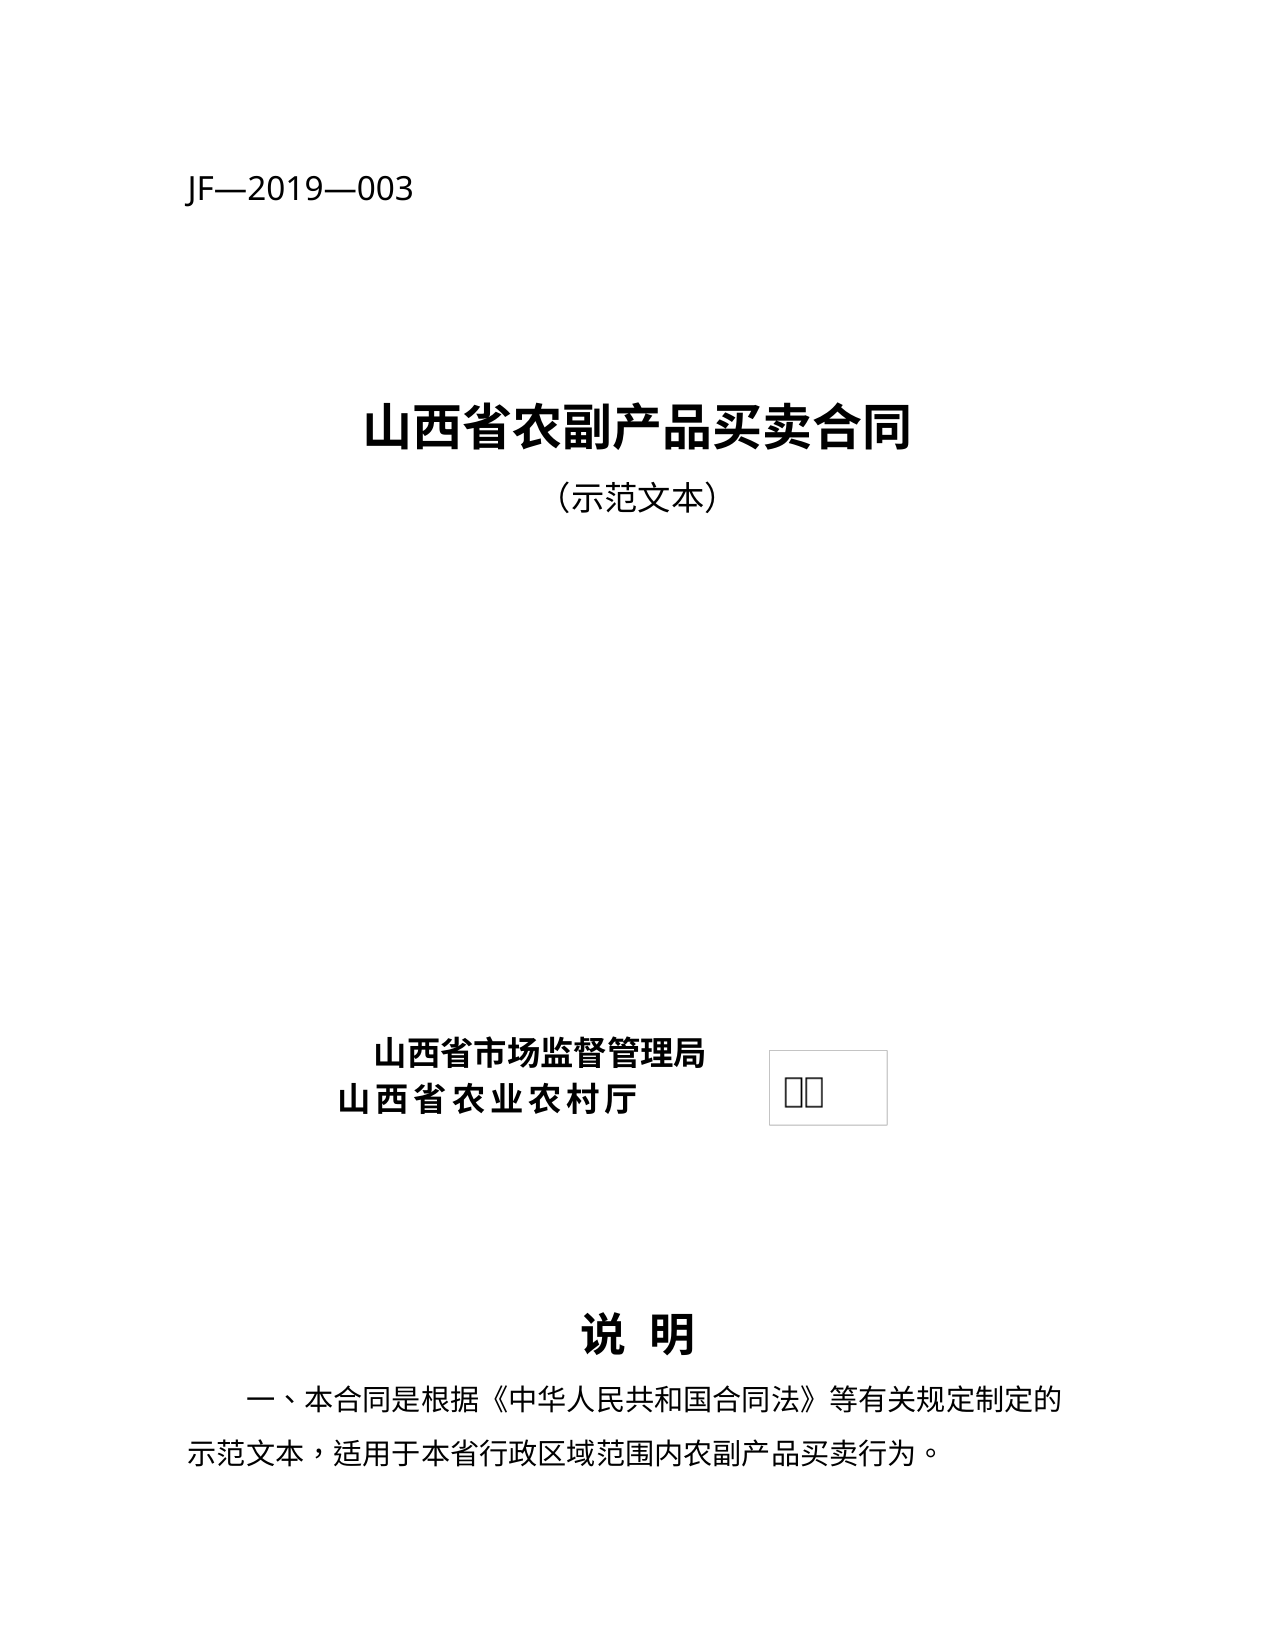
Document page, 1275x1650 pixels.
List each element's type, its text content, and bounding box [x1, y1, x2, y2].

text 说 明 [187, 1302, 1087, 1365]
text JF—2019—003 [187, 150, 1087, 210]
text （示范文本） [187, 460, 1087, 520]
picture [768, 1050, 889, 1127]
text 一、本合同是根据《中华人民共和国合同法》等有关规定制定的示范文本，适用于本省行政区域范围内农副产品买卖行为。 [187, 1365, 1087, 1473]
text 山西省市场监督管理局 [187, 1030, 804, 1076]
text 山西省农业农村厅 [187, 1076, 768, 1121]
text 山西省农副产品买卖合同 [187, 392, 1087, 460]
